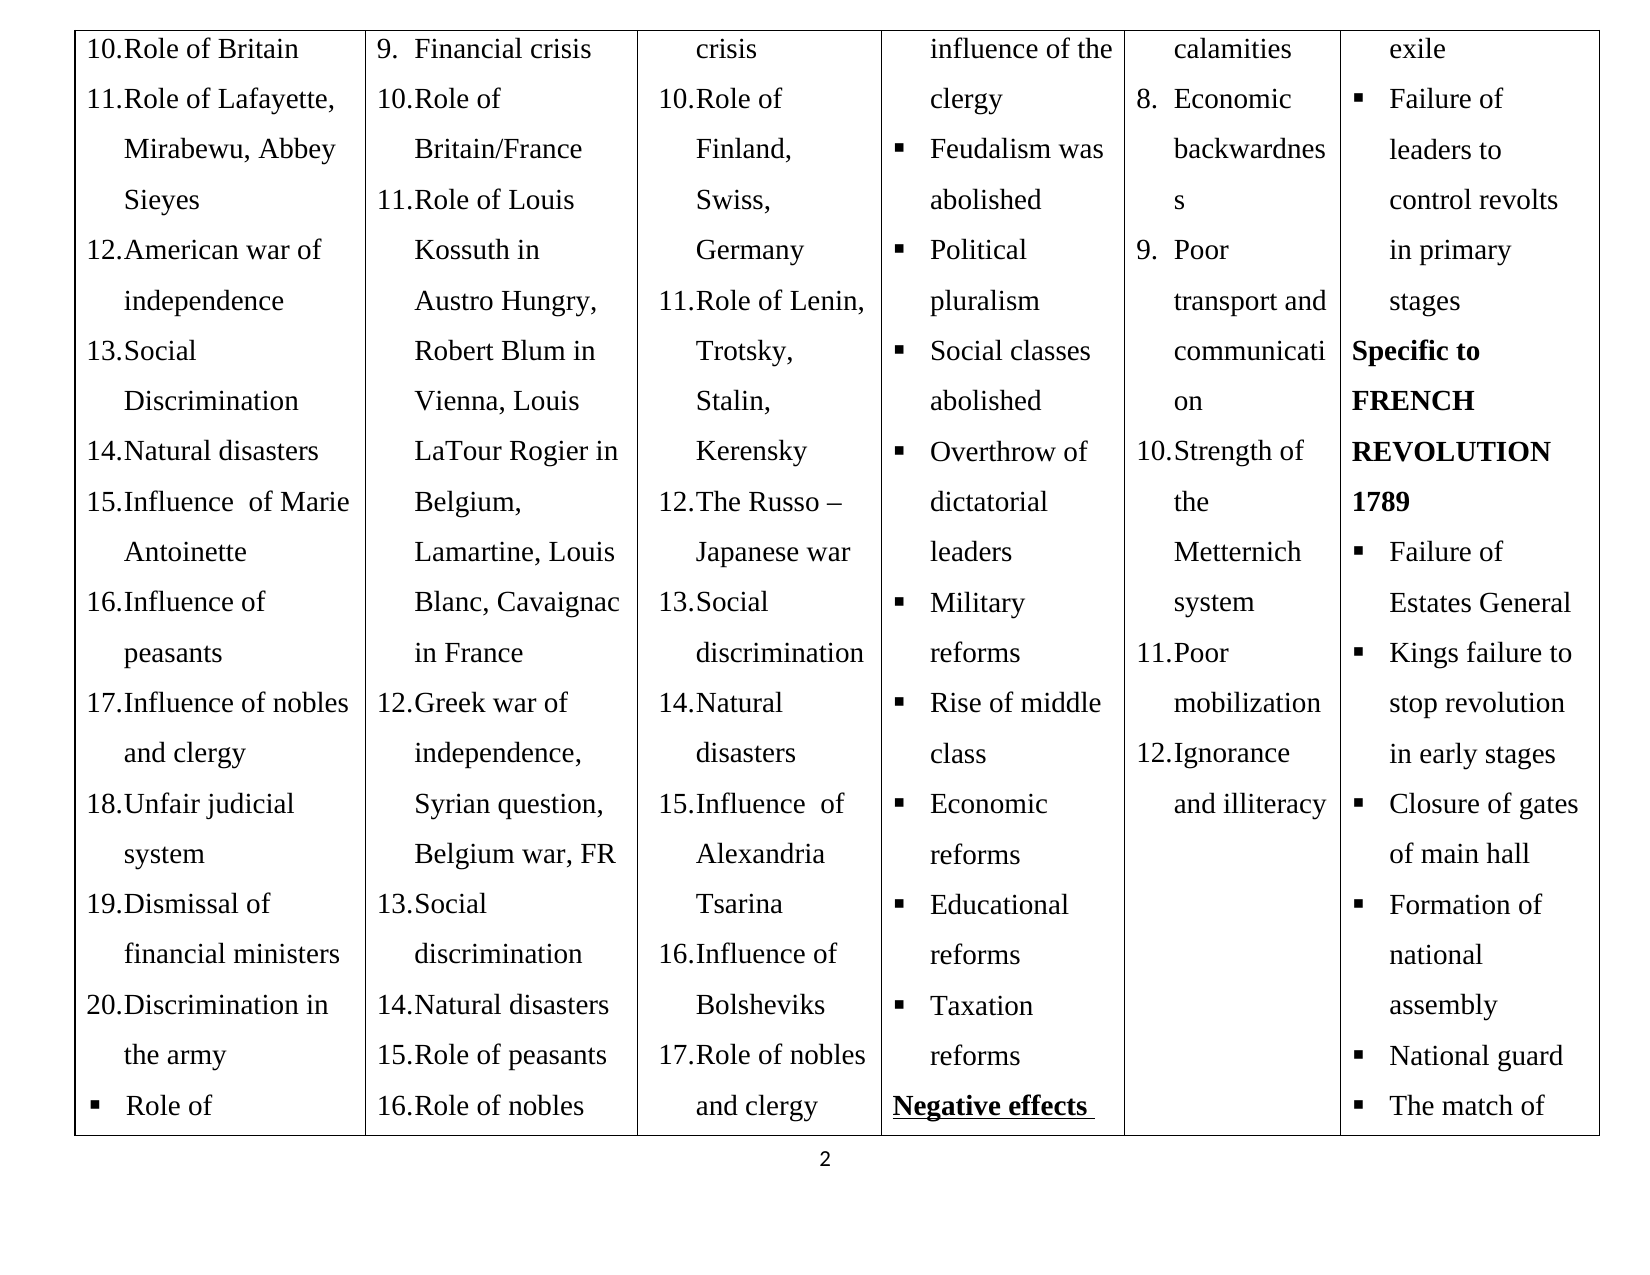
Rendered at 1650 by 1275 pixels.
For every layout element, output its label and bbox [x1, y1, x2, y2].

table_cell [366, 31, 637, 1135]
table_cell [76, 31, 365, 1135]
table_cell [638, 31, 881, 1135]
table_cell [882, 31, 1124, 1135]
table_cell [1125, 31, 1340, 1135]
table_cell [1341, 31, 1599, 1135]
